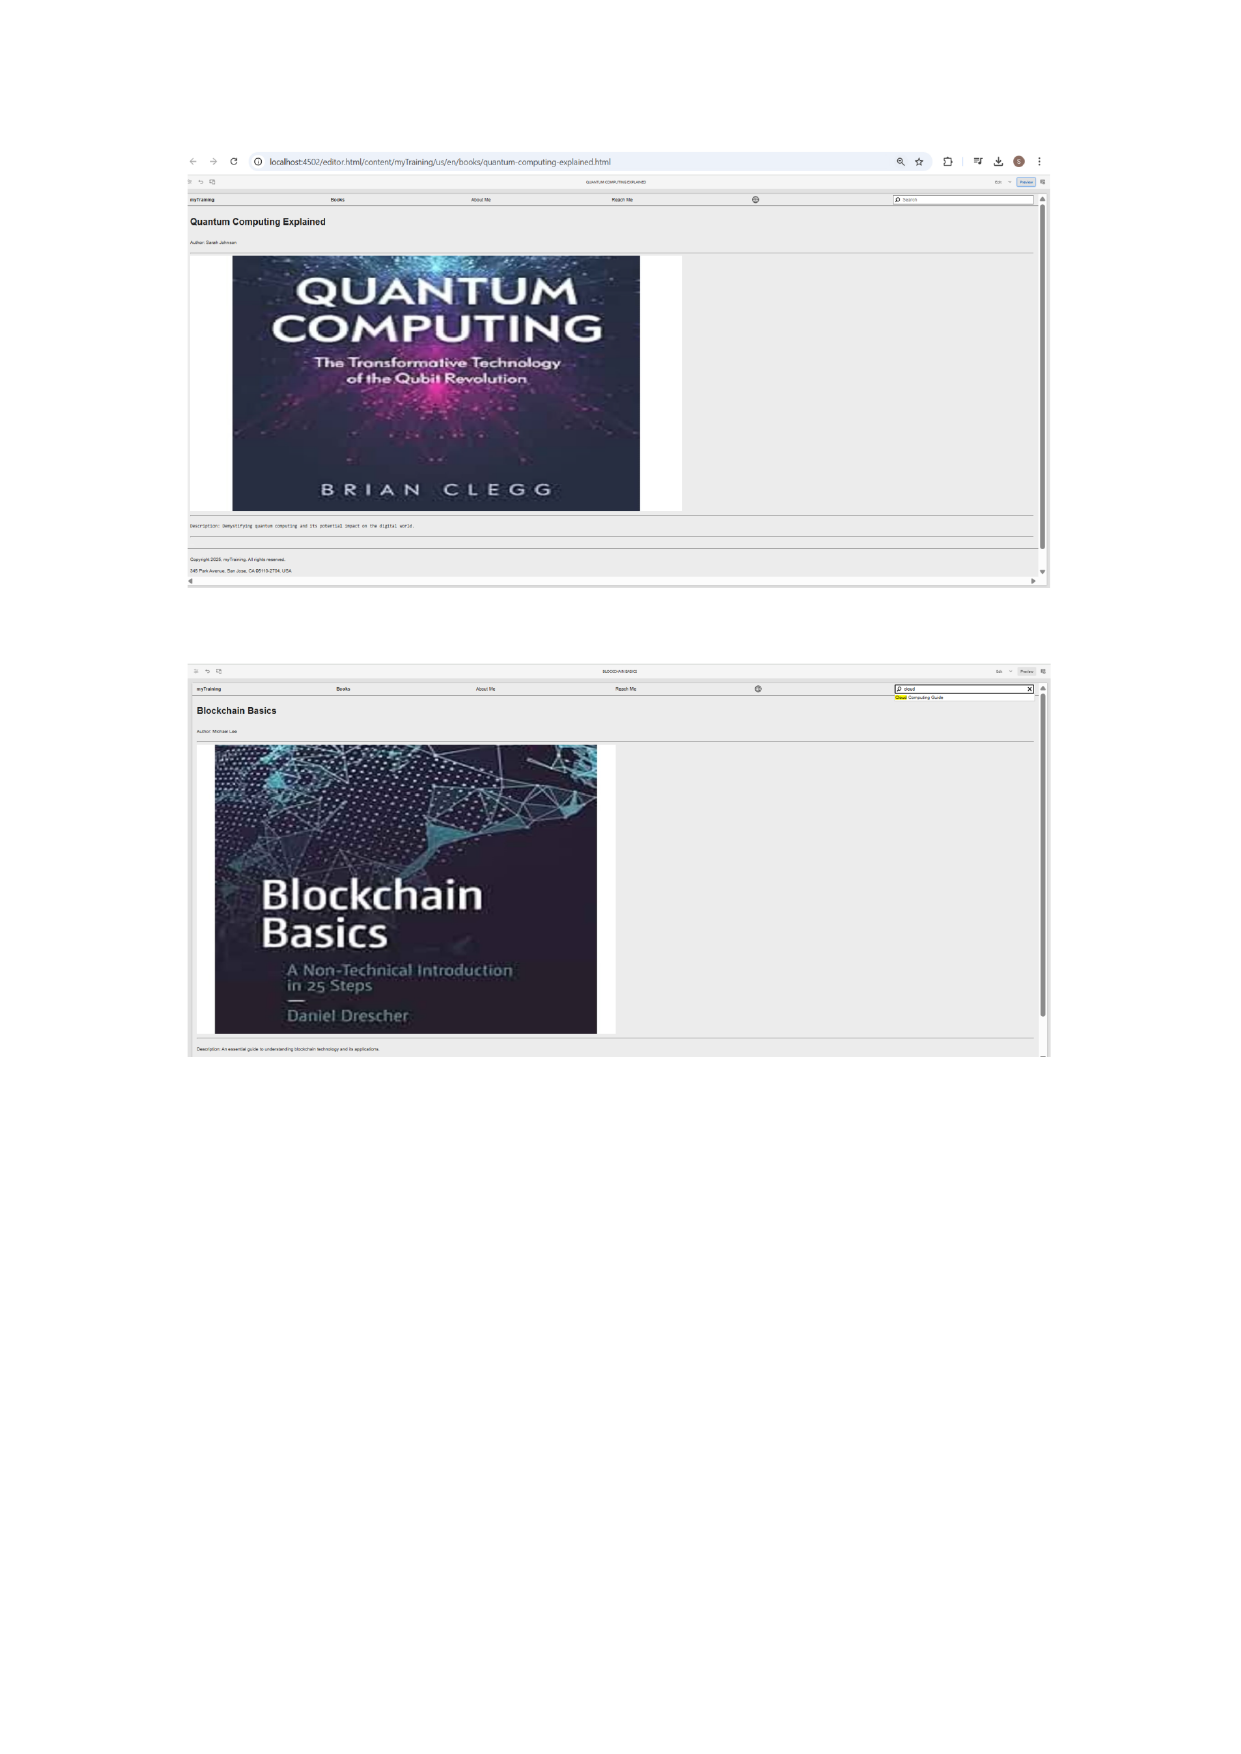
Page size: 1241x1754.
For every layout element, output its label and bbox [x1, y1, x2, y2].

picture [187, 663, 1051, 1057]
picture [187, 150, 1051, 588]
